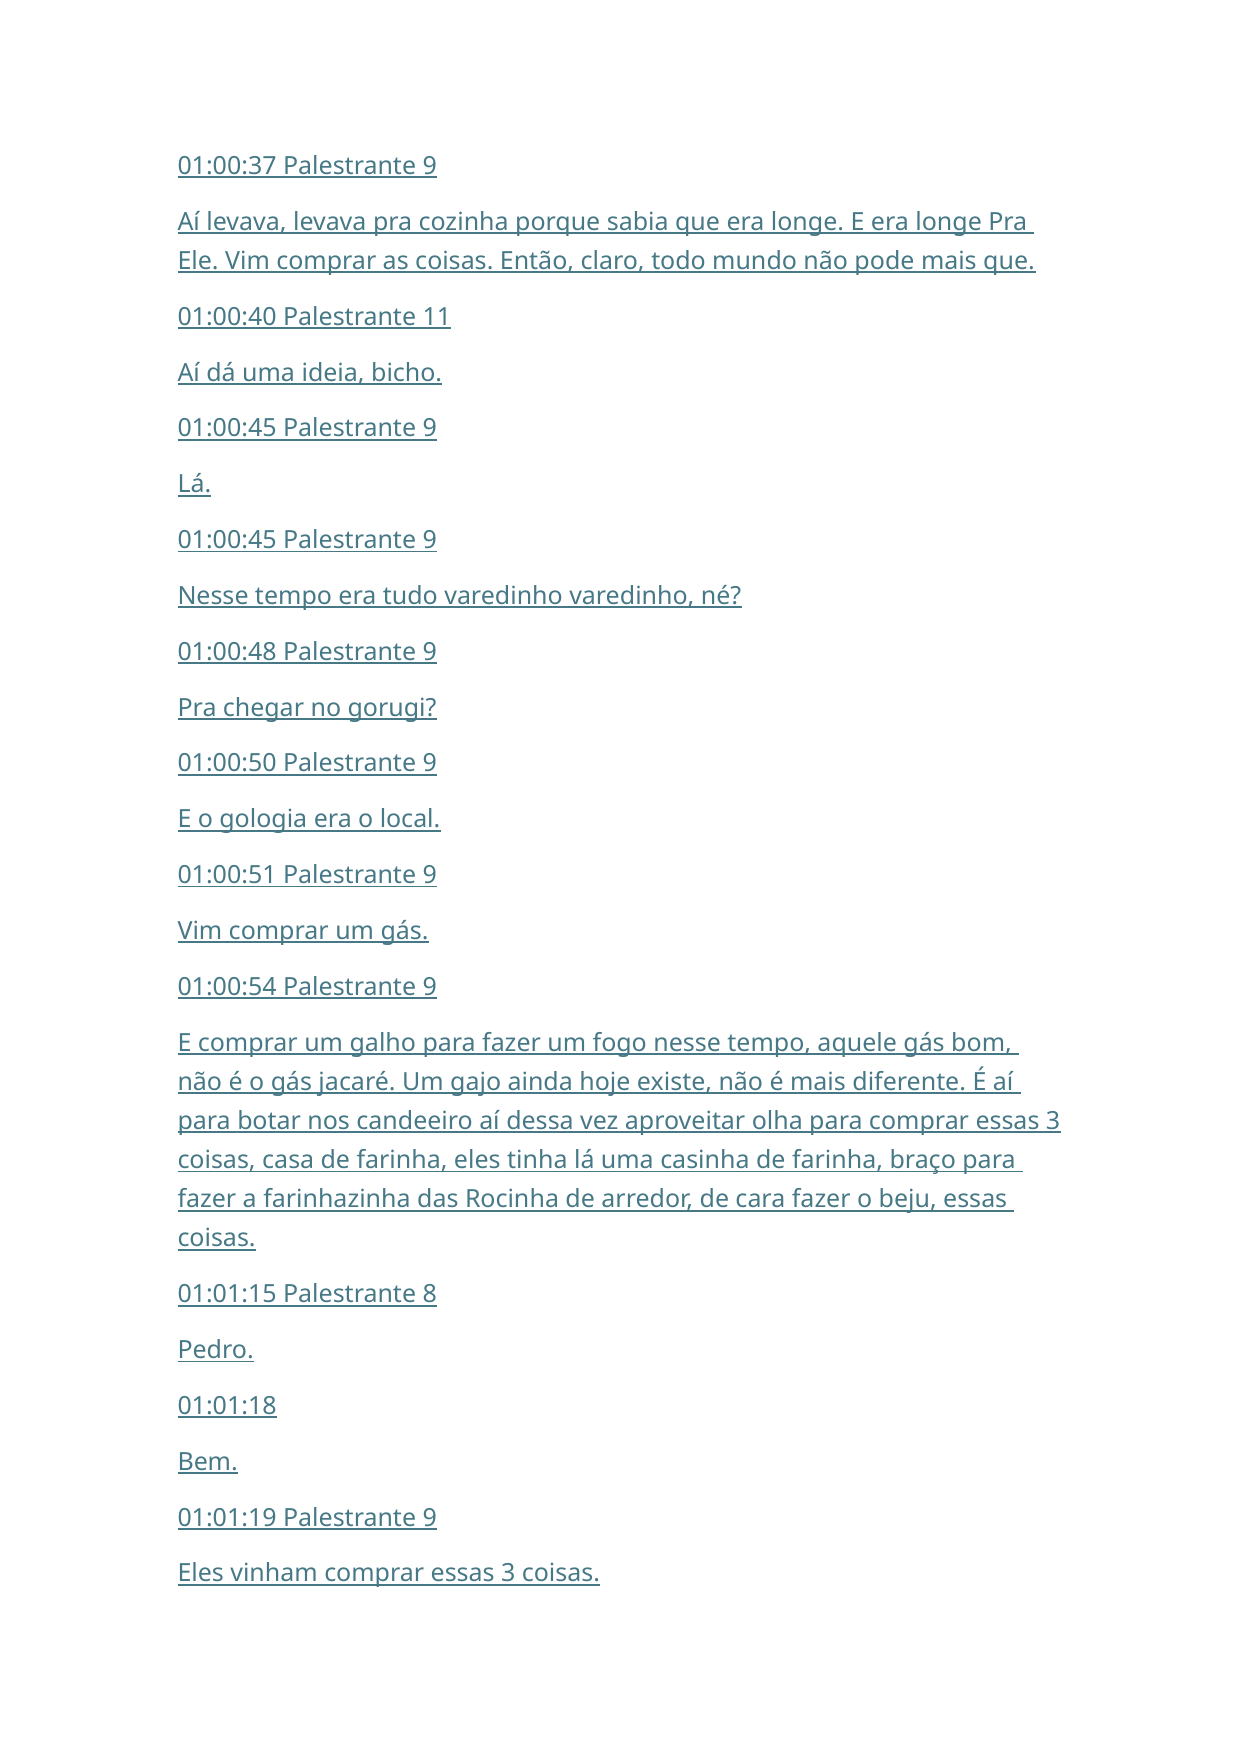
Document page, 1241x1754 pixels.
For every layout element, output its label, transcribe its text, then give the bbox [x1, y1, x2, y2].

text 01:01:18 [177, 1388, 1063, 1422]
text Aí dá uma ideia, bicho. [177, 354, 1063, 388]
text Eles vinham comprar essas 3 coisas. [177, 1555, 1063, 1589]
text 01:01:19 Palestrante 9 [177, 1499, 1063, 1533]
text Pedro. [177, 1332, 1063, 1366]
text 01:01:15 Palestrante 8 [177, 1276, 1063, 1310]
text E o gologia era o local. [177, 801, 1063, 835]
text Aí levava, levava pra cozinha porque sabia que era longe. E era longe Pra Ele. Vim comprar as coisas. Então, claro, todo mundo não pode mais que. [177, 203, 1063, 277]
text 01:00:51 Palestrante 9 [177, 857, 1063, 891]
text Vim comprar um gás. [177, 913, 1063, 947]
text E comprar um galho para fazer um fogo nesse tempo, aquele gás bom, não é o gás jacaré. Um gajo ainda hoje existe, não é mais diferente. É aí para botar nos candeeiro aí dessa vez aproveitar olha para comprar essas 3 coisas, casa de farinha, eles tinha lá uma casinha de farinha, braço para fazer a farinhazinha das Rocinha de arredor, de cara fazer o beju, essas coisas. [177, 1024, 1063, 1254]
text Pra chegar no gorugi? [177, 689, 1063, 723]
text Nesse tempo era tudo varedinho varedinho, né? [177, 578, 1063, 612]
text 01:00:45 Palestrante 9 [177, 522, 1063, 556]
text 01:00:50 Palestrante 9 [177, 745, 1063, 779]
text 01:00:40 Palestrante 11 [177, 298, 1063, 332]
text Lá. [177, 466, 1063, 500]
text 01:00:54 Palestrante 9 [177, 968, 1063, 1002]
text 01:00:45 Palestrante 9 [177, 410, 1063, 444]
text 01:00:48 Palestrante 9 [177, 633, 1063, 667]
text 01:00:37 Palestrante 9 [177, 148, 1063, 182]
text Bem. [177, 1443, 1063, 1477]
